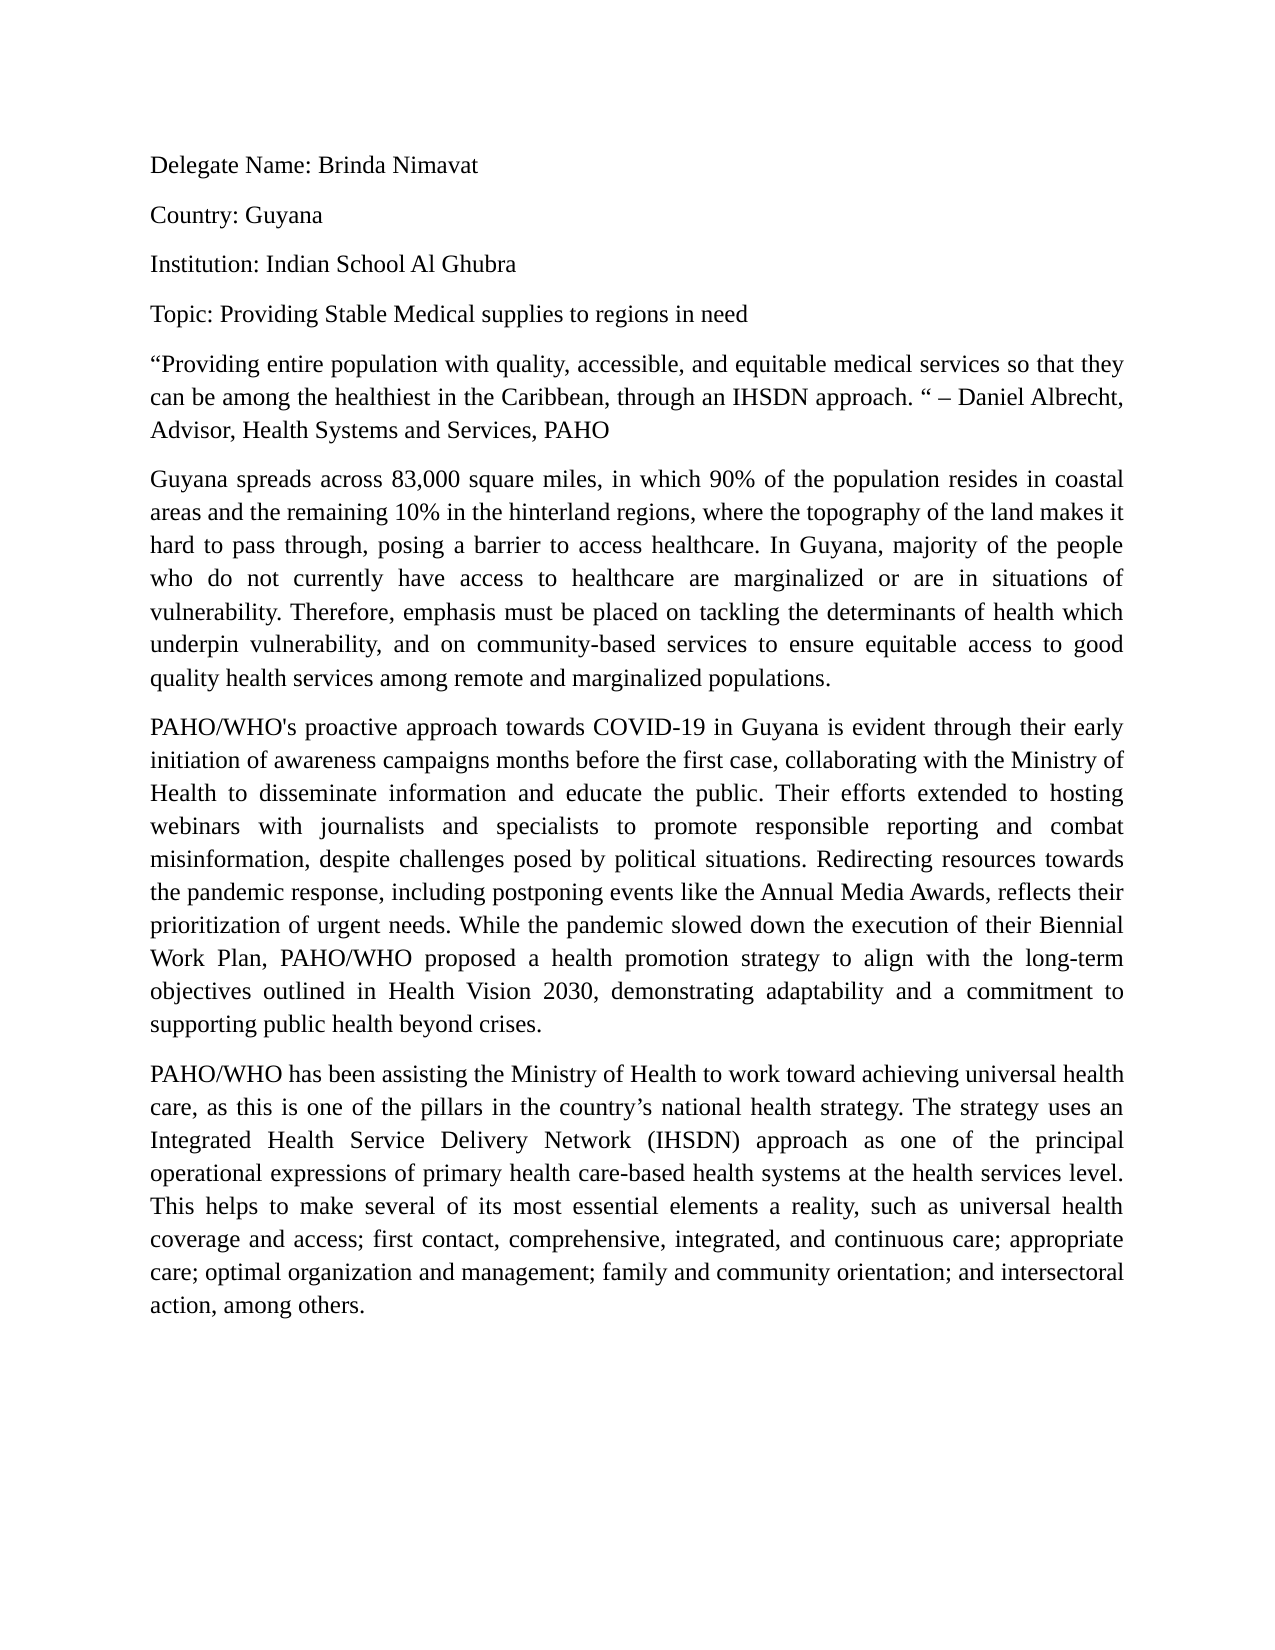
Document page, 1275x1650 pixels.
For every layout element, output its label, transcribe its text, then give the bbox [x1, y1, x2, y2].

text Topic: Providing Stable Medical supplies to regions in need [150, 299, 1125, 328]
text PAHO/WHO has been assisting the Ministry of Health to work toward achieving universal health care, as this is one of the pillars in the country’s national health strategy. The strategy uses an Integrated Health Service Delivery Network (IHSDN) approach as one of the principal operational expressions of primary health care-based health systems at the health services level. This helps to make several of its most essential elements a reality, such as universal health coverage and access; first contact, comprehensive, integrated, and continuous care; appropriate care; optimal organization and management; family and community orientation; and intersectoral action, among others. [150, 1059, 1125, 1319]
text Delegate Name: Brinda Nimavat [150, 150, 1125, 179]
text PAHO/WHO's proactive approach towards COVID-19 in Guyana is evident through their early initiation of awareness campaigns months before the first case, collaborating with the Ministry of Health to disseminate information and educate the public. Their efforts extended to hosting webinars with journalists and specialists to promote responsible reporting and combat misinformation, despite challenges posed by political situations. Redirecting resources towards the pandemic response, including postponing events like the Annual Media Awards, reflects their prioritization of urgent needs. While the pandemic slowed down the execution of their Biennial Work Plan, PAHO/WHO proposed a health promotion strategy to align with the long-term objectives outlined in Health Vision 2030, demonstrating adaptability and a commitment to supporting public health beyond crises. [150, 712, 1125, 1038]
text Country: Guyana [150, 200, 1125, 228]
text Institution: Indian School Al Ghubra [150, 249, 1125, 278]
text “Providing entire population with quality, accessible, and equitable medical services so that they can be among the healthiest in the Caribbean, through an IHSDN approach. “ – Daniel Albrecht, Advisor, Health Systems and Services, PAHO [150, 349, 1125, 443]
text Guyana spreads across 83,000 square miles, in which 90% of the population resides in coastal areas and the remaining 10% in the hinterland regions, where the topography of the land makes it hard to pass through, posing a barrier to access healthcare. In Guyana, majority of the people who do not currently have access to healthcare are marginalized or are in situations of vulnerability. Therefore, emphasis must be placed on tackling the determinants of health which underpin vulnerability, and on community-based services to ensure equitable access to good quality health services among remote and marginalized populations. [150, 464, 1125, 691]
